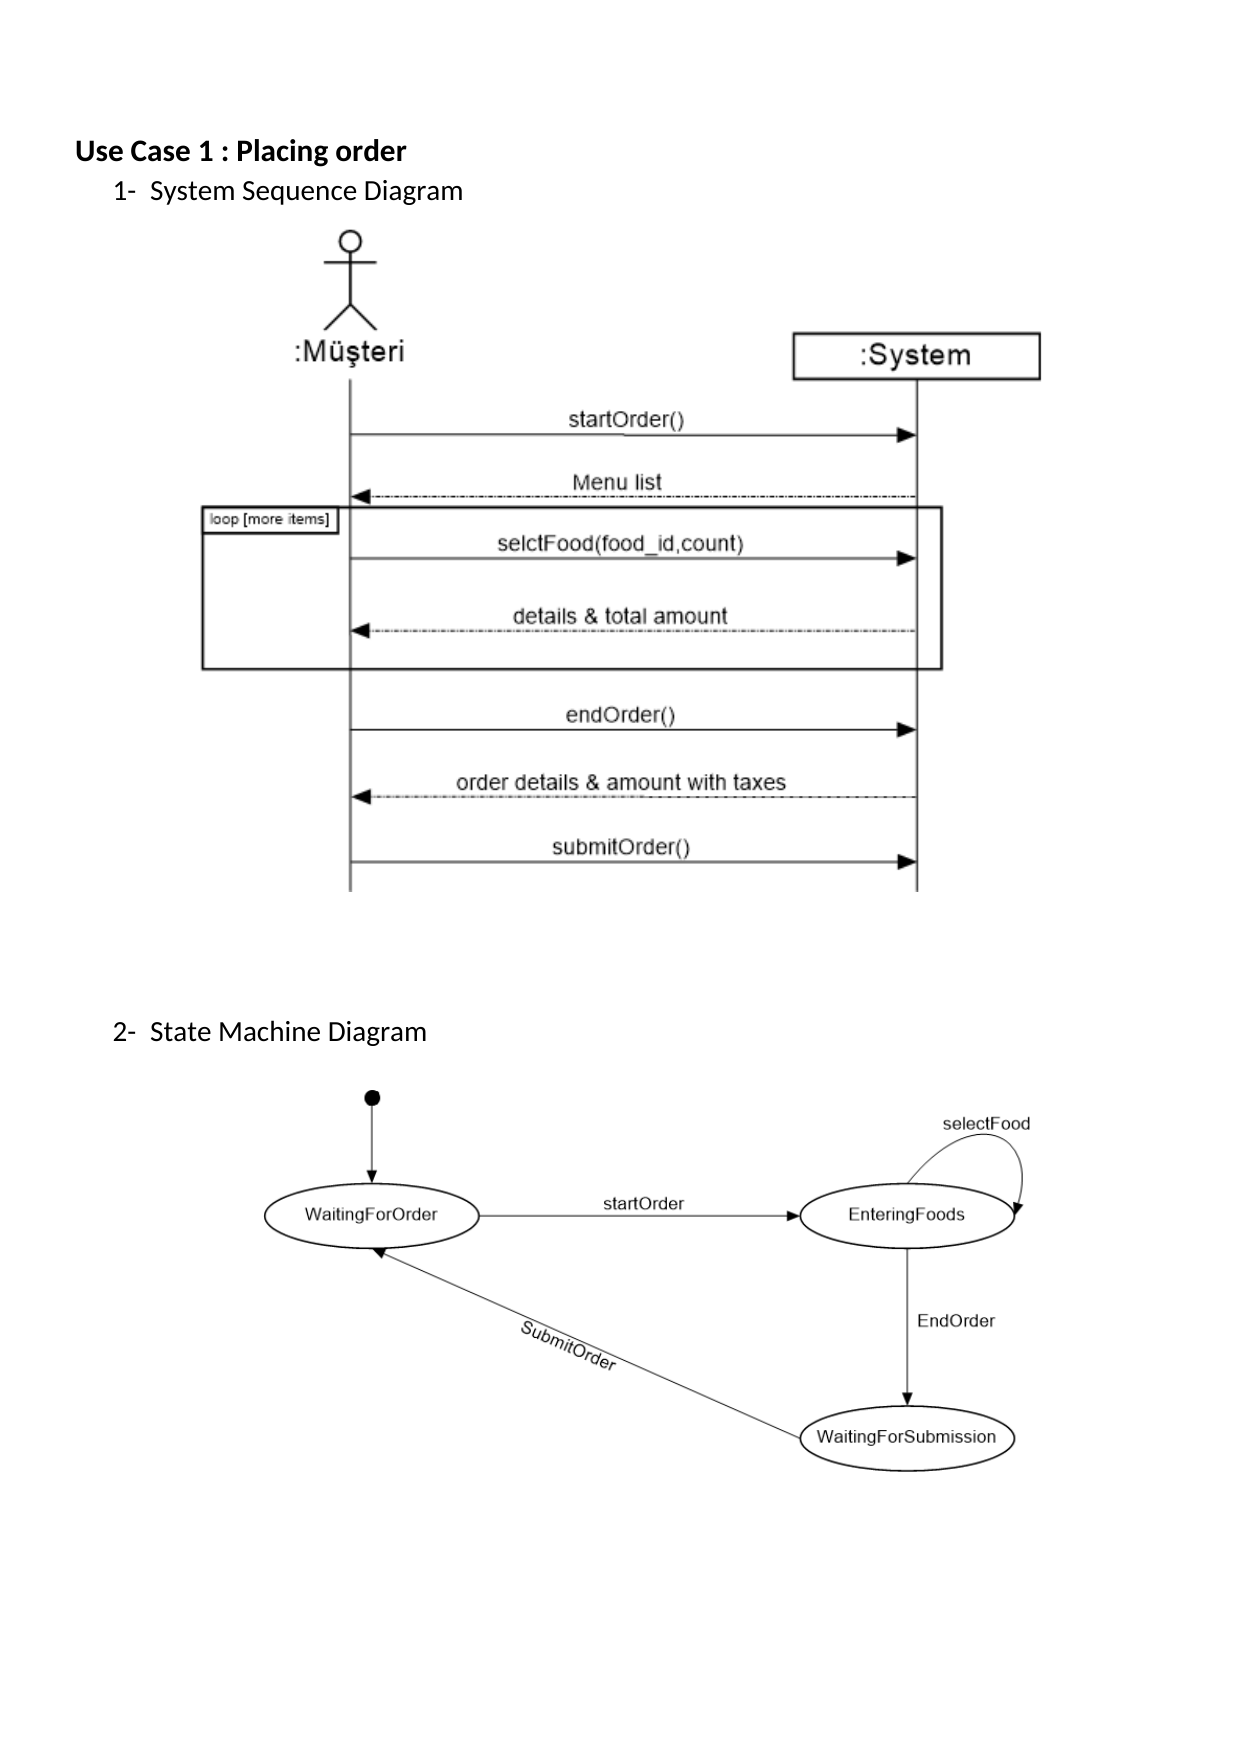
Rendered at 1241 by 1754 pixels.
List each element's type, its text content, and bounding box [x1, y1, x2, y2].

list State Machine Diagram [112, 1013, 1165, 1048]
picture [199, 227, 1042, 892]
picture [262, 1089, 1053, 1473]
subtitle Use Case 1 : Placing order [75, 131, 1165, 169]
list System Sequence Diagram [112, 172, 1165, 208]
